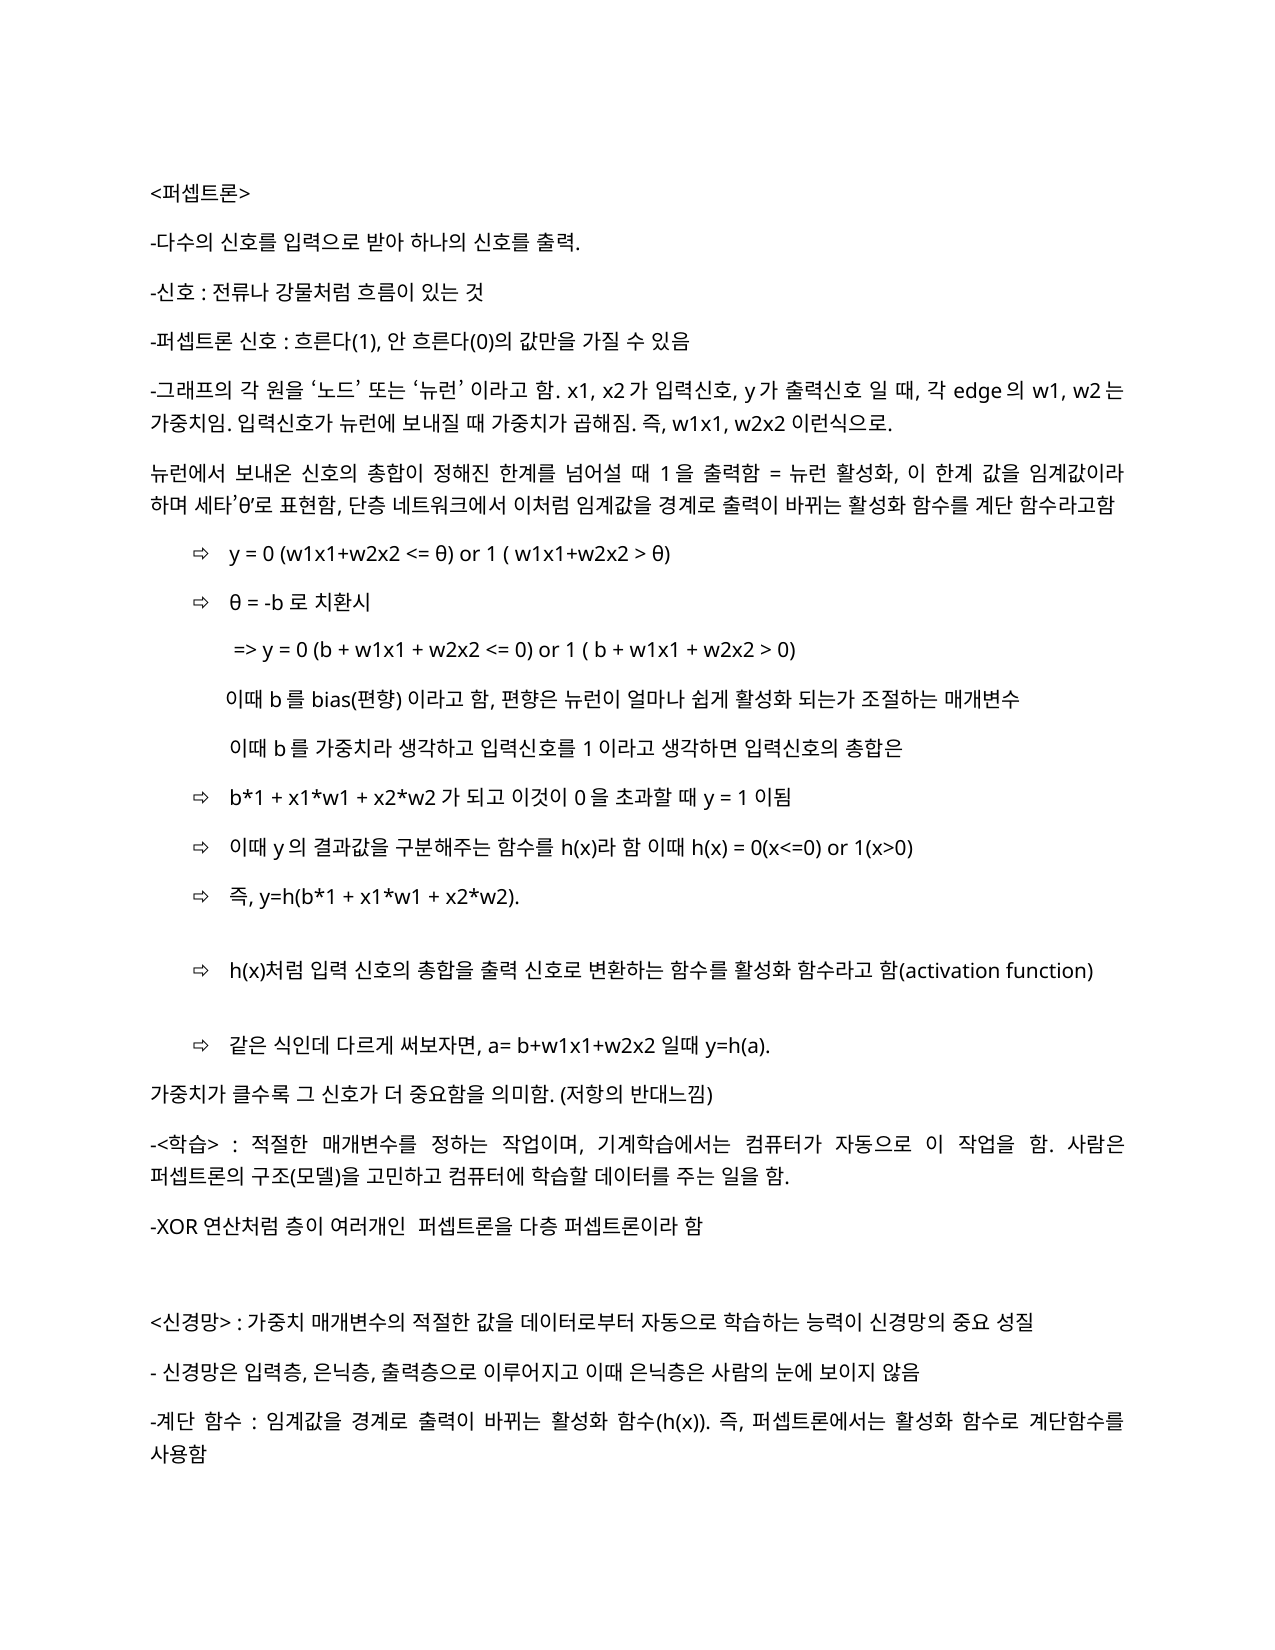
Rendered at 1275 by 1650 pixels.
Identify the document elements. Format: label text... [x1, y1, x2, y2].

text - 신경망은 입력층, 은닉층, 출력층으로 이루어지고 이때 은닉층은 사람의 눈에 보이지 않음 [150, 1356, 1125, 1386]
list θ = -b 로 치환시 [192, 586, 1125, 616]
text -퍼셉트론 신호 : 흐른다(1), 안 흐른다(0)의 값만을 가질 수 있음 [150, 325, 1125, 356]
text 이때 b를 bias(편향) 이라고 함, 편향은 뉴런이 얼마나 쉽게 활성화 되는가 조절하는 매개변수 [150, 683, 1125, 713]
text -다수의 신호를 입력으로 받아 하나의 신호를 출력. [150, 227, 1125, 257]
text <퍼셉트론> [150, 177, 1125, 207]
list 즉, y=h(b*1 + x1*w1 + x2*w2). [192, 880, 1125, 911]
text -신호 : 전류나 강물처럼 흐름이 있는 것 [150, 276, 1125, 306]
text -XOR 연산처럼 층이 여러개인 퍼셉트론을 다층 퍼셉트론이라 함 [150, 1210, 1125, 1240]
text <신경망> : 가중치 매개변수의 적절한 값을 데이터로부터 자동으로 학습하는 능력이 신경망의 중요 성질 [150, 1307, 1125, 1337]
list h(x)처럼 입력 신호의 총합을 출력 신호로 변환하는 함수를 활성화 함수라고 함(activation function) [192, 955, 1125, 985]
list b*1 + x1*w1 + x2*w2 가 되고 이것이 0을 초과할 때 y = 1 이됨 [192, 782, 1125, 812]
text -<학습> : 적절한 매개변수를 정하는 작업이며, 기계학습에서는 컴퓨터가 자동으로 이 작업을 함. 사람은 퍼셉트론의 구조(모델)을 고민하고 컴퓨터에 학습할 데이터를 주는 일을 함. [150, 1128, 1125, 1191]
list 이때 y의 결과값을 구분해주는 함수를 h(x)라 함 이때 h(x) = 0(x<=0) or 1(x>0) [192, 831, 1125, 861]
text 이때 b를 가중치라 생각하고 입력신호를 1이라고 생각하면 입력신호의 총합은 [229, 732, 1125, 762]
text 뉴런에서 보내온 신호의 총합이 정해진 한계를 넘어설 때 1을 출력함 = 뉴런 활성화, 이 한계 값을 임계값이라 하며 세타’θ’로 표현함, 단층 네트워크에서 이처럼 임계값을 경계로 출력이 바뀌는 활성화 함수를 계단 함수라고함 [150, 457, 1125, 520]
text -계단 함수 : 임계값을 경계로 출력이 바뀌는 활성화 함수(h(x)). 즉, 퍼셉트론에서는 활성화 함수로 계단함수를 사용함 [150, 1405, 1125, 1468]
text 가중치가 클수록 그 신호가 더 중요함을 의미함. (저항의 반대느낌) [150, 1078, 1125, 1109]
text => y = 0 (b + w1x1 + w2x2 <= 0) or 1 ( b + w1x1 + w2x2 > 0) [192, 636, 1125, 664]
list y = 0 (w1x1+w2x2 <= θ) or 1 ( w1x1+w2x2 > θ) [192, 539, 1125, 567]
list 같은 식인데 다르게 써보자면, a= b+w1x1+w2x2 일때 y=h(a). [192, 1029, 1125, 1059]
text -그래프의 각 원을 ‘노드’ 또는 ‘뉴런’ 이라고 함. x1, x2가 입력신호, y가 출력신호 일 때, 각 edge의 w1, w2는 가중치임. 입력신호가 뉴런에 보내질 때 가중치가 곱해짐. 즉, w1x1, w2x2 이런식으로. [150, 375, 1125, 438]
